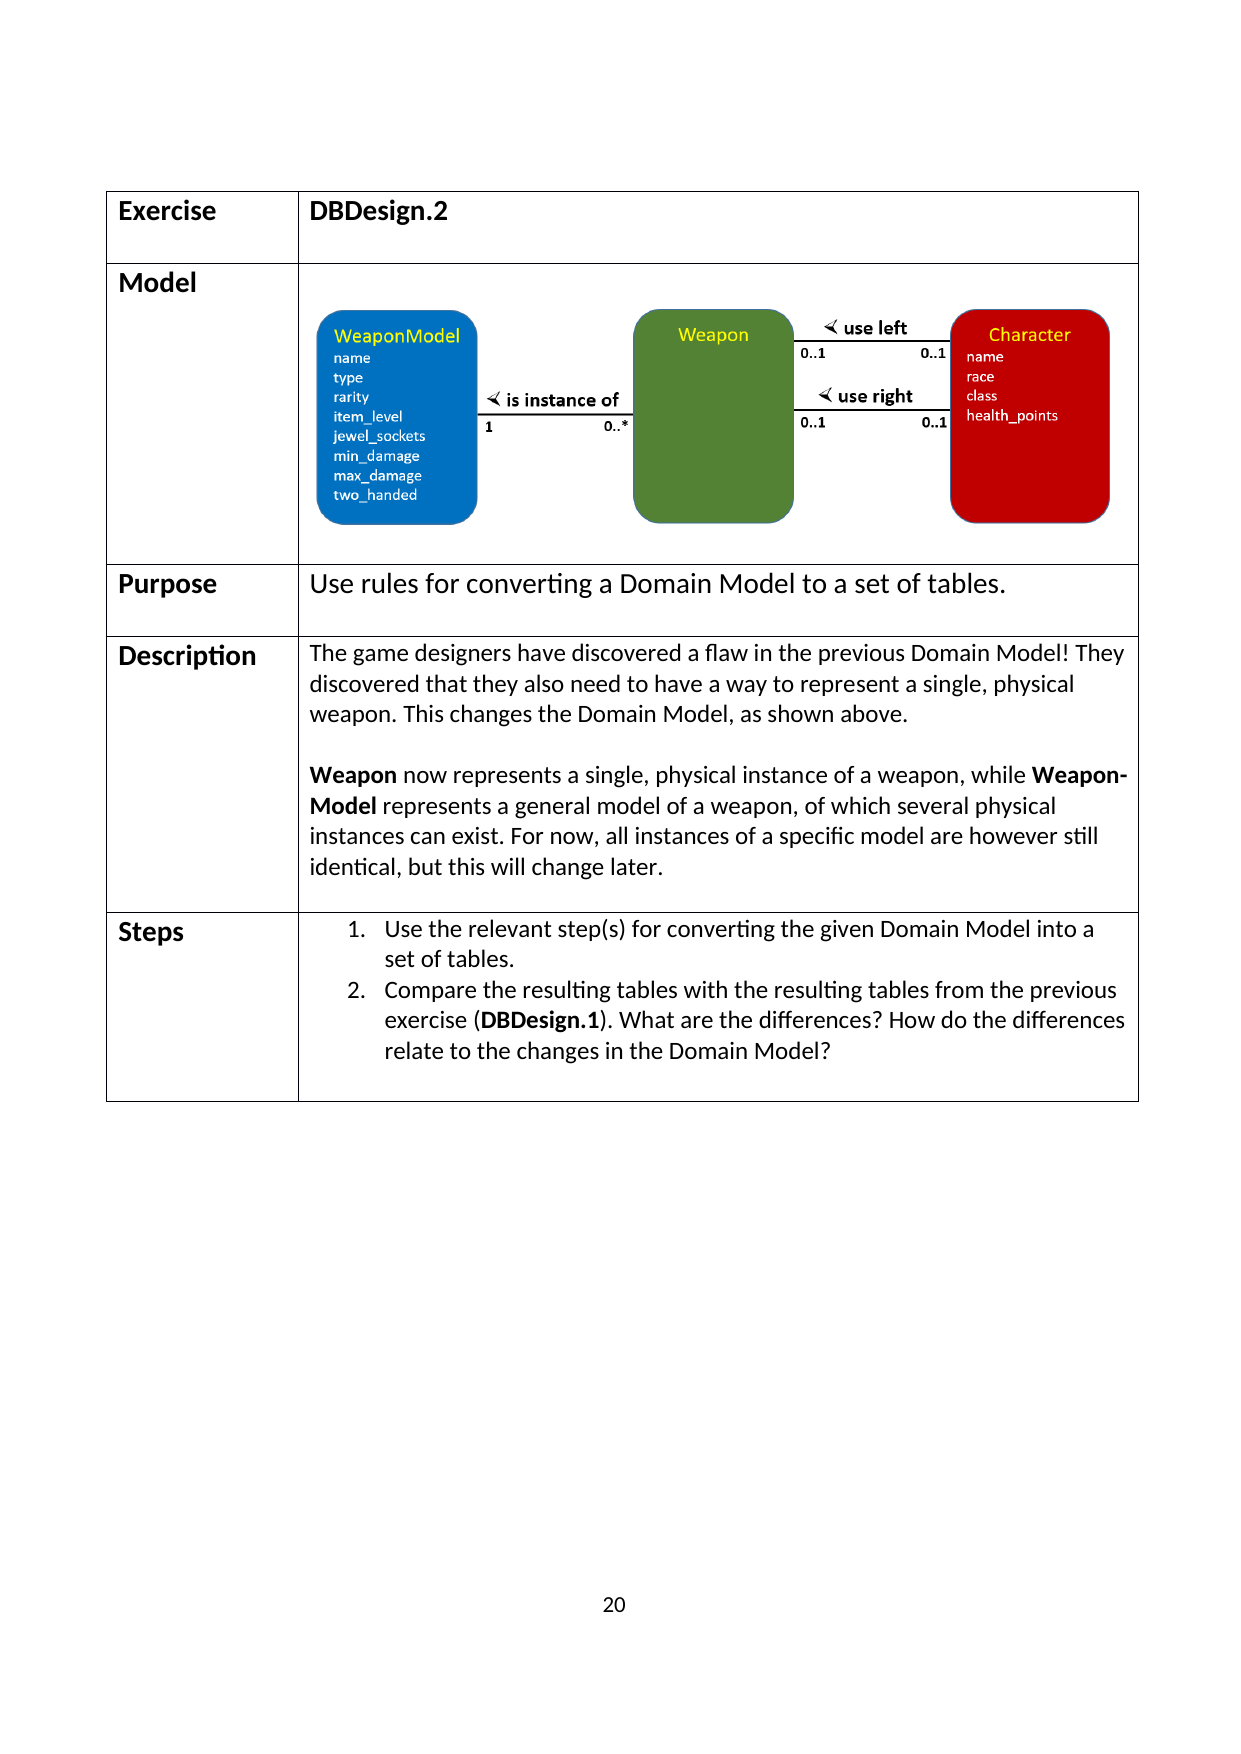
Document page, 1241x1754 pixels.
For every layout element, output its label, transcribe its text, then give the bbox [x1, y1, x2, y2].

table_cell Purpose [107, 565, 298, 636]
picture [309, 299, 1116, 529]
table_cell The game designers have discovered a flaw in the previous Domain Model! They discovered that they also need to have a way to represent a single, physical weapon. This changes the Domain Model, as shown above. Weapon now represents a single, physical instance of a weapon, while WeaponModel represents a general model of a weapon, of which several physical instances can exist. For now, all instances of a specific model are however still identical, but this will change later. [299, 637, 1138, 912]
table_cell Description [107, 637, 298, 912]
table_header DBDesign.2 [299, 192, 1138, 263]
table_cell Model [107, 264, 298, 564]
table_cell [299, 264, 1138, 564]
table_header Exercise [107, 192, 298, 263]
table_cell Use rules for converting a Domain Model to a set of tables. [299, 565, 1138, 636]
table_cell Steps [107, 913, 298, 1101]
table_cell Use the relevant step(s) for converting the given Domain Model into a set of tables. Compare the resulting tables with the resulting tables from the previous exercise (DBDesign.1). What are the differences? How do the differences relate to the changes in the Domain Model? [299, 913, 1138, 1101]
